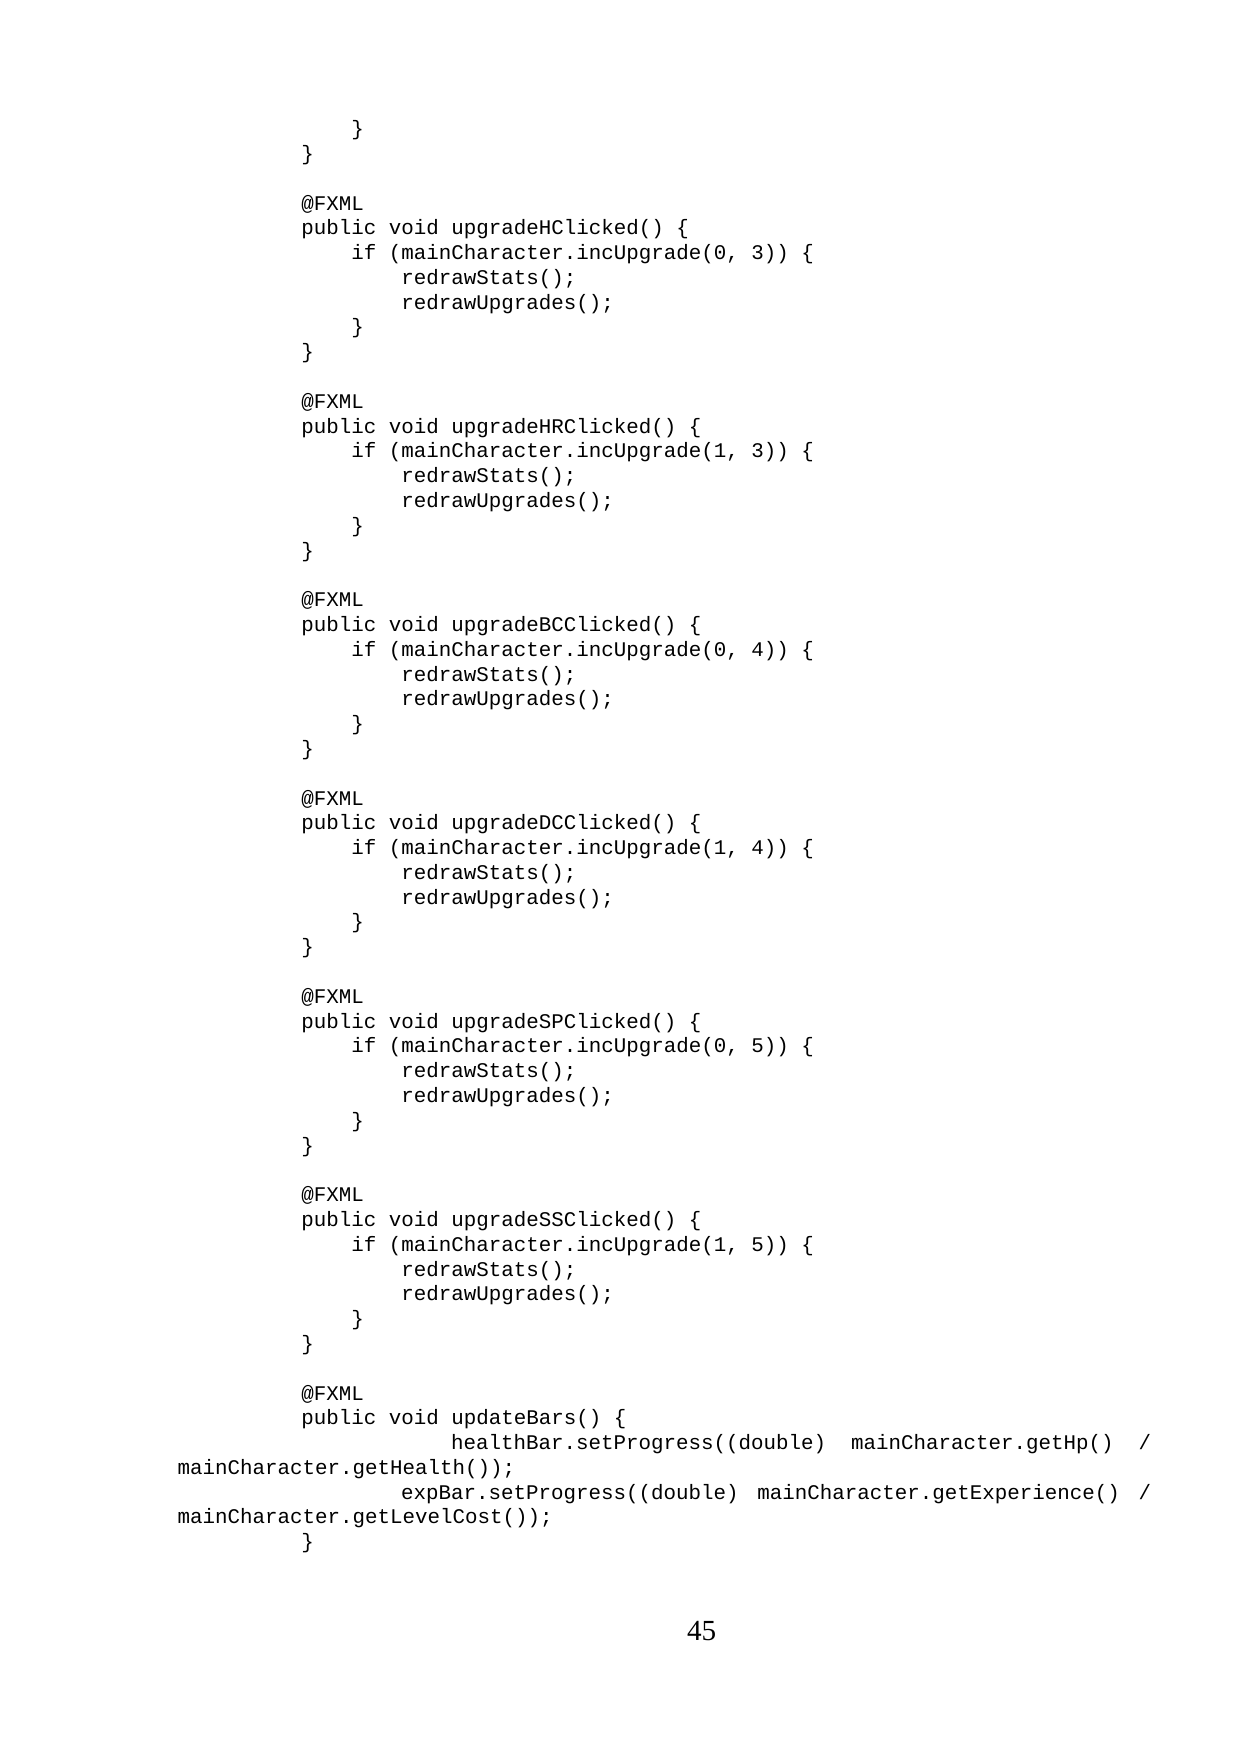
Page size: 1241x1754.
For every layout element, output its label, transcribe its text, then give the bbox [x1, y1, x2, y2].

text redrawUpgrades(); [177, 1085, 1152, 1109]
text } [177, 341, 1152, 365]
text redrawUpgrades(); [177, 1283, 1152, 1307]
text } [177, 1531, 1152, 1555]
text redrawStats(); [177, 1258, 1152, 1282]
text @FXML [177, 1382, 1152, 1406]
text } [177, 1308, 1152, 1332]
text } [177, 515, 1152, 538]
text } [177, 118, 1152, 142]
text if (mainCharacter.incUpgrade(0, 3)) { [177, 242, 1152, 266]
text redrawUpgrades(); [177, 688, 1152, 712]
text redrawStats(); [177, 267, 1152, 291]
text redrawStats(); [177, 862, 1152, 886]
text } [177, 316, 1152, 340]
text public void upgradeDCClicked() { [177, 812, 1152, 836]
text redrawStats(); [177, 465, 1152, 489]
text public void upgradeHClicked() { [177, 217, 1152, 241]
text public void upgradeSSClicked() { [177, 1209, 1152, 1233]
text } [177, 713, 1152, 737]
text } [177, 539, 1152, 563]
text public void updateBars() { [177, 1407, 1152, 1431]
text @FXML [177, 787, 1152, 811]
text redrawStats(); [177, 1060, 1152, 1084]
text healthBar.setProgress((double) mainCharacter.getHp() / mainCharacter.getHealth()); [177, 1432, 1152, 1481]
text } [177, 143, 1152, 167]
text if (mainCharacter.incUpgrade(0, 4)) { [177, 639, 1152, 662]
text @FXML [177, 1184, 1152, 1208]
text public void upgradeSPClicked() { [177, 1011, 1152, 1034]
text redrawUpgrades(); [177, 887, 1152, 910]
text @FXML [177, 391, 1152, 414]
text @FXML [177, 589, 1152, 613]
text if (mainCharacter.incUpgrade(1, 4)) { [177, 837, 1152, 861]
text if (mainCharacter.incUpgrade(0, 5)) { [177, 1035, 1152, 1059]
text if (mainCharacter.incUpgrade(1, 3)) { [177, 440, 1152, 464]
text @FXML [177, 986, 1152, 1009]
text @FXML [177, 192, 1152, 216]
text } [177, 1110, 1152, 1133]
text public void upgradeHRClicked() { [177, 416, 1152, 439]
text expBar.setProgress((double) mainCharacter.getExperience() / mainCharacter.getLevelCost()); [177, 1482, 1152, 1530]
text redrawStats(); [177, 663, 1152, 687]
text } [177, 1333, 1152, 1357]
text if (mainCharacter.incUpgrade(1, 5)) { [177, 1234, 1152, 1257]
text redrawUpgrades(); [177, 292, 1152, 315]
text } [177, 911, 1152, 935]
text } [177, 1134, 1152, 1158]
text } [177, 936, 1152, 960]
text public void upgradeBCClicked() { [177, 614, 1152, 638]
text } [177, 738, 1152, 762]
text redrawUpgrades(); [177, 490, 1152, 514]
